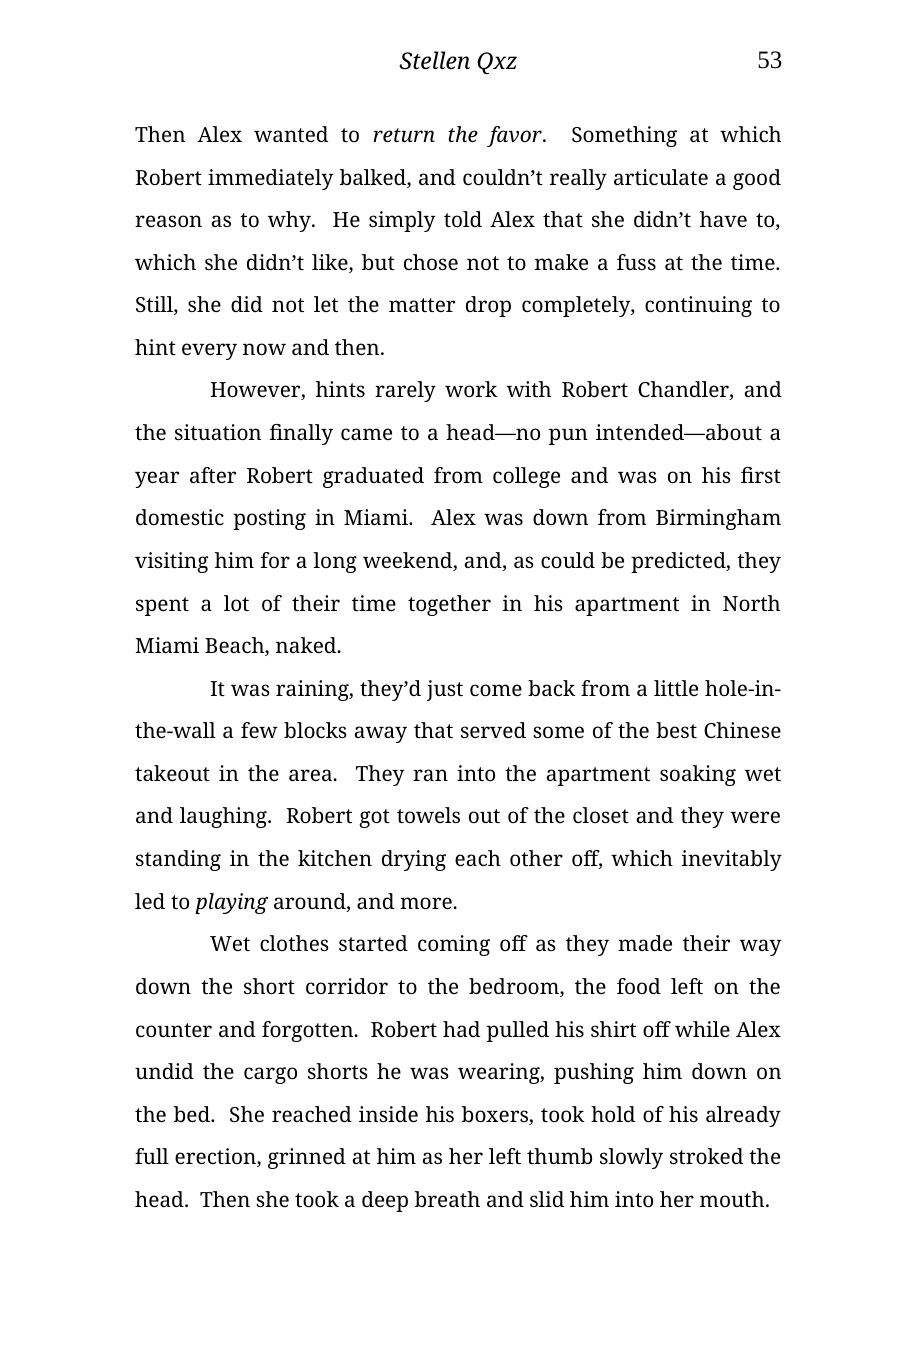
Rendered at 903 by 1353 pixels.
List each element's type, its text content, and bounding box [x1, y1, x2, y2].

text However, hints rarely work with Robert Chandler, and the situation finally came to a head—no pun intended—about a year after Robert graduated from college and was on his first domestic posting in Miami. Alex was down from Birmingham visiting him for a long weekend, and, as could be predicted, they spent a lot of their time together in his apartment in North Miami Beach, naked. [135, 376, 782, 660]
text It was raining, they’d just come back from a little hole-in-the-wall a few blocks away that served some of the best Chinese takeout in the area. They ran into the apartment soaking wet and laughing. Robert got towels out of the closet and they were standing in the kitchen drying each other off, which inevitably led to playing around, and more. [135, 674, 782, 915]
text Wet clothes started coming off as they made their way down the short corridor to the bedroom, the food left on the counter and forgotten. Robert had pulled his shirt off while Alex undid the cargo shorts he was wearing, pushing him down on the bed. She reached inside his boxers, took hold of his already full erection, grinned at him as her left thumb slowly stroked the head. Then she took a deep breath and slid him into her mouth. [135, 929, 782, 1213]
text Then Alex wanted to return the favor. Something at which Robert immediately balked, and couldn’t really articulate a good reason as to why. He simply told Alex that she didn’t have to, which she didn’t like, but chose not to make a fuss at the time. Still, she did not let the matter drop completely, continuing to hint every now and then. [135, 120, 782, 361]
